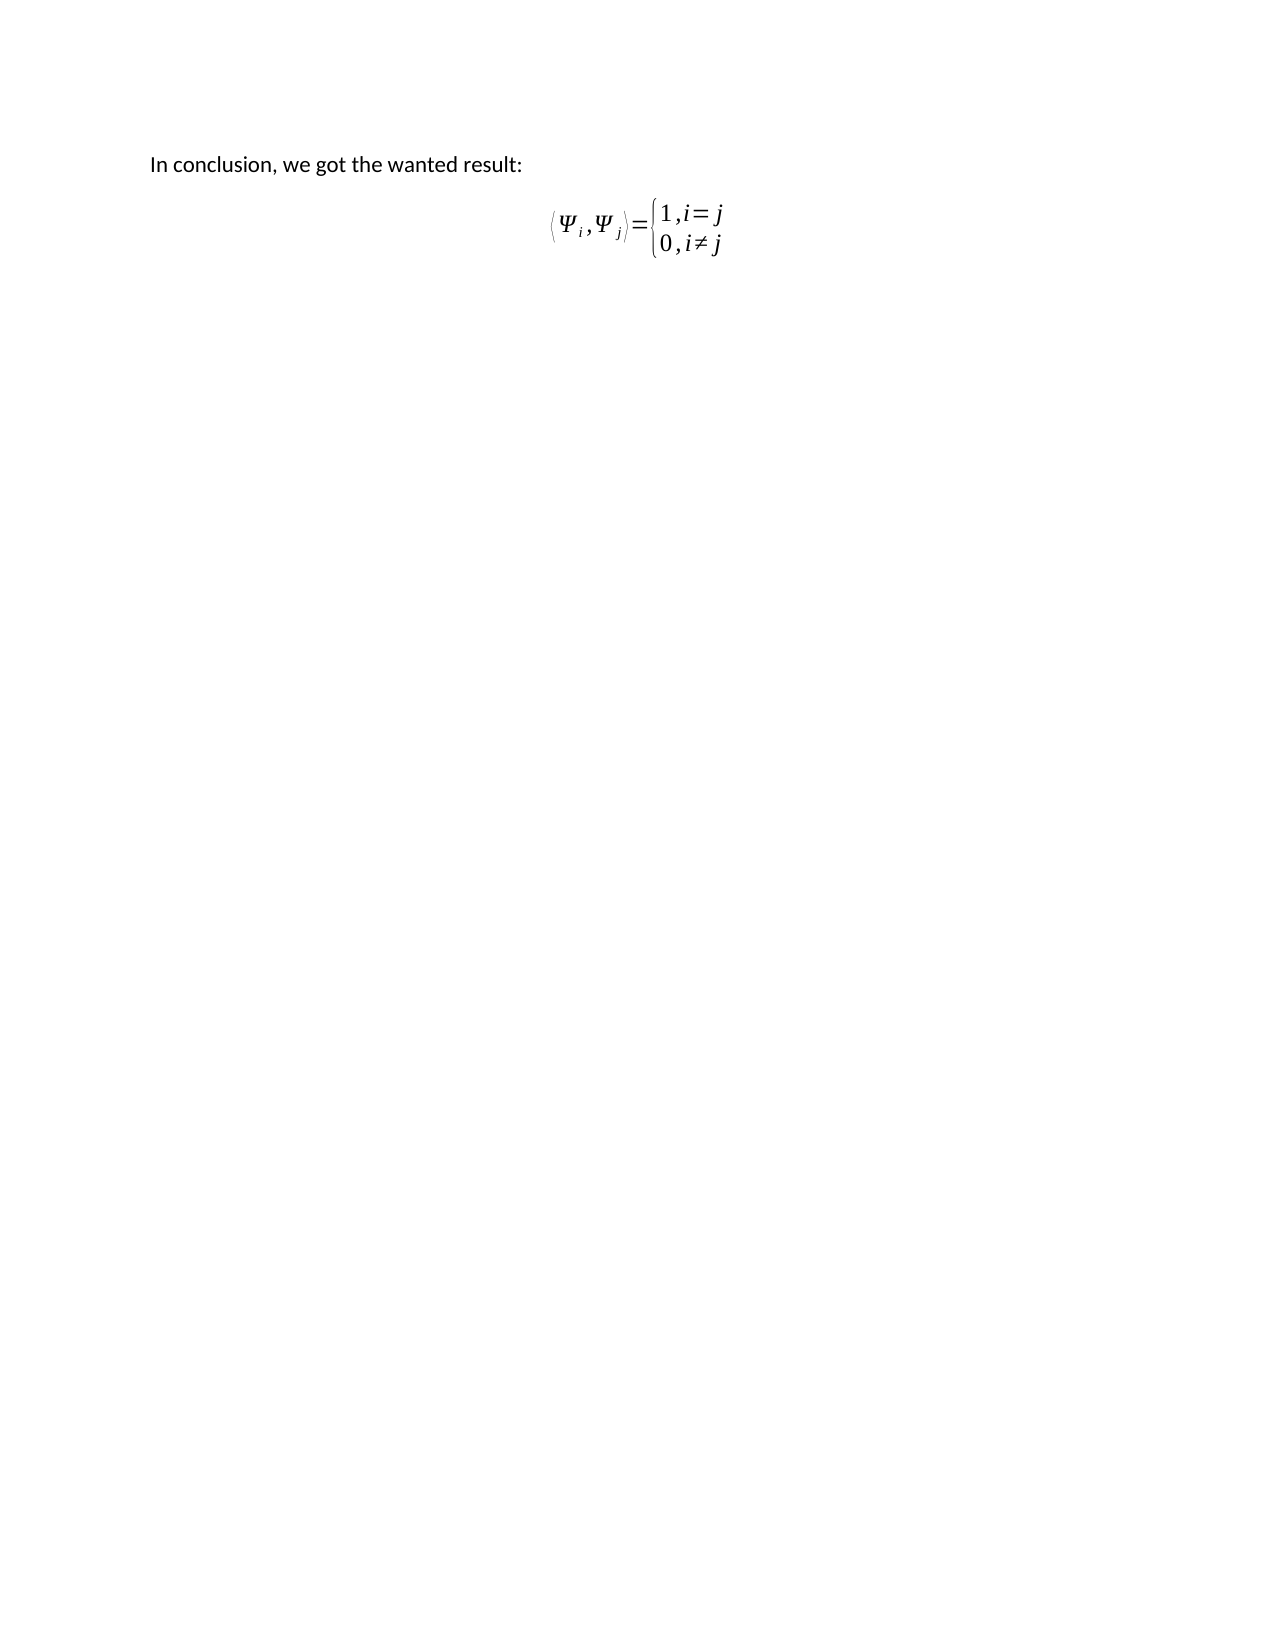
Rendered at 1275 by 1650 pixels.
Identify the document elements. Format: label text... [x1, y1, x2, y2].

text In conclusion, we got the wanted result: [150, 150, 1125, 178]
